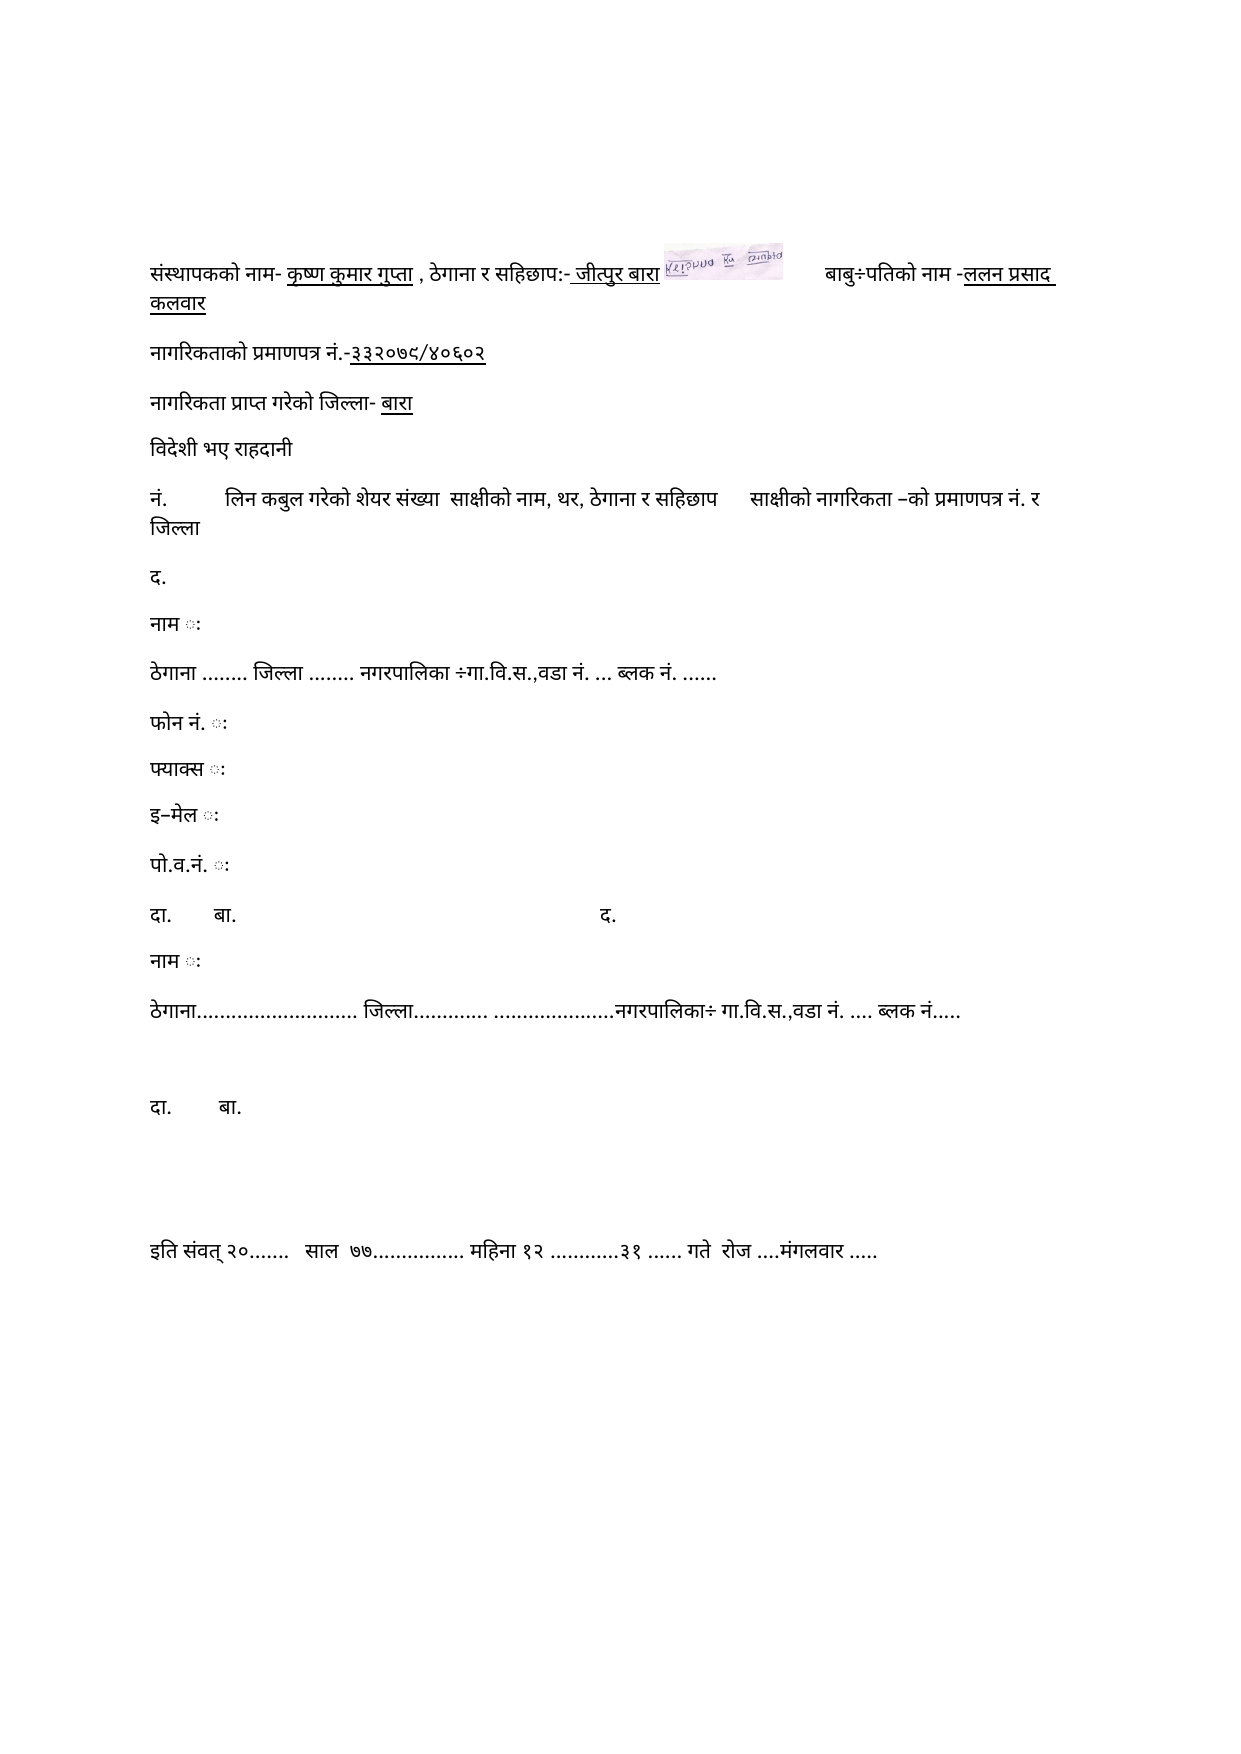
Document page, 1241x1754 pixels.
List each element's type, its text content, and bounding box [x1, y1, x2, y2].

text नागरिकताको प्रमाणपत्र नं.-३३२०७९/४०६०२ [150, 338, 1090, 369]
text दा. बा. [150, 1092, 1090, 1123]
text संस्थापकको नाम- कृष्ण कुमार गुप्ता , ठेगाना र सहिछाप:- जीत्पुर बारा बाबु÷पतिको नाम -ललन प्रसाद कलवार [150, 244, 1090, 319]
picture [664, 243, 783, 280]
text दा. बा. द. [150, 900, 1090, 931]
text नाम ः [150, 612, 1090, 639]
text विदेशी भए राहदानी [150, 438, 1090, 465]
text ठेगाना ........ जिल्ला ........ नगरपालिका ÷गा.वि.स.,वडा नं. ... ब्लक नं. ...... [150, 658, 1090, 689]
text ठेगाना............................ जिल्ला............. .....................नगरपालिका÷ गा.वि.स.,वडा नं. .... ब्लक नं..... [150, 996, 1090, 1027]
text फ्याक्स ः [150, 758, 1090, 785]
text फोन नं. ः [150, 708, 1090, 739]
text नाम ः [150, 950, 1090, 977]
text नं. लिन कबुल गरेको शेयर संख्या साक्षीको नाम, थर, ठेगाना र सहिछाप साक्षीको नागरिकता –को प्रमाणपत्र नं. र जिल्ला [150, 484, 1090, 544]
text इ–मेल ः [150, 804, 1090, 831]
text पो.व.नं. ः [150, 850, 1090, 881]
text नागरिकता प्राप्त गरेको जिल्ला- बारा [150, 388, 1090, 419]
text द. [150, 562, 1090, 593]
text इति संवत् २०....... साल ७७................ महिना १२ ............३१ ...... गते रोज ....मंगलवार ..... [150, 1236, 1090, 1267]
